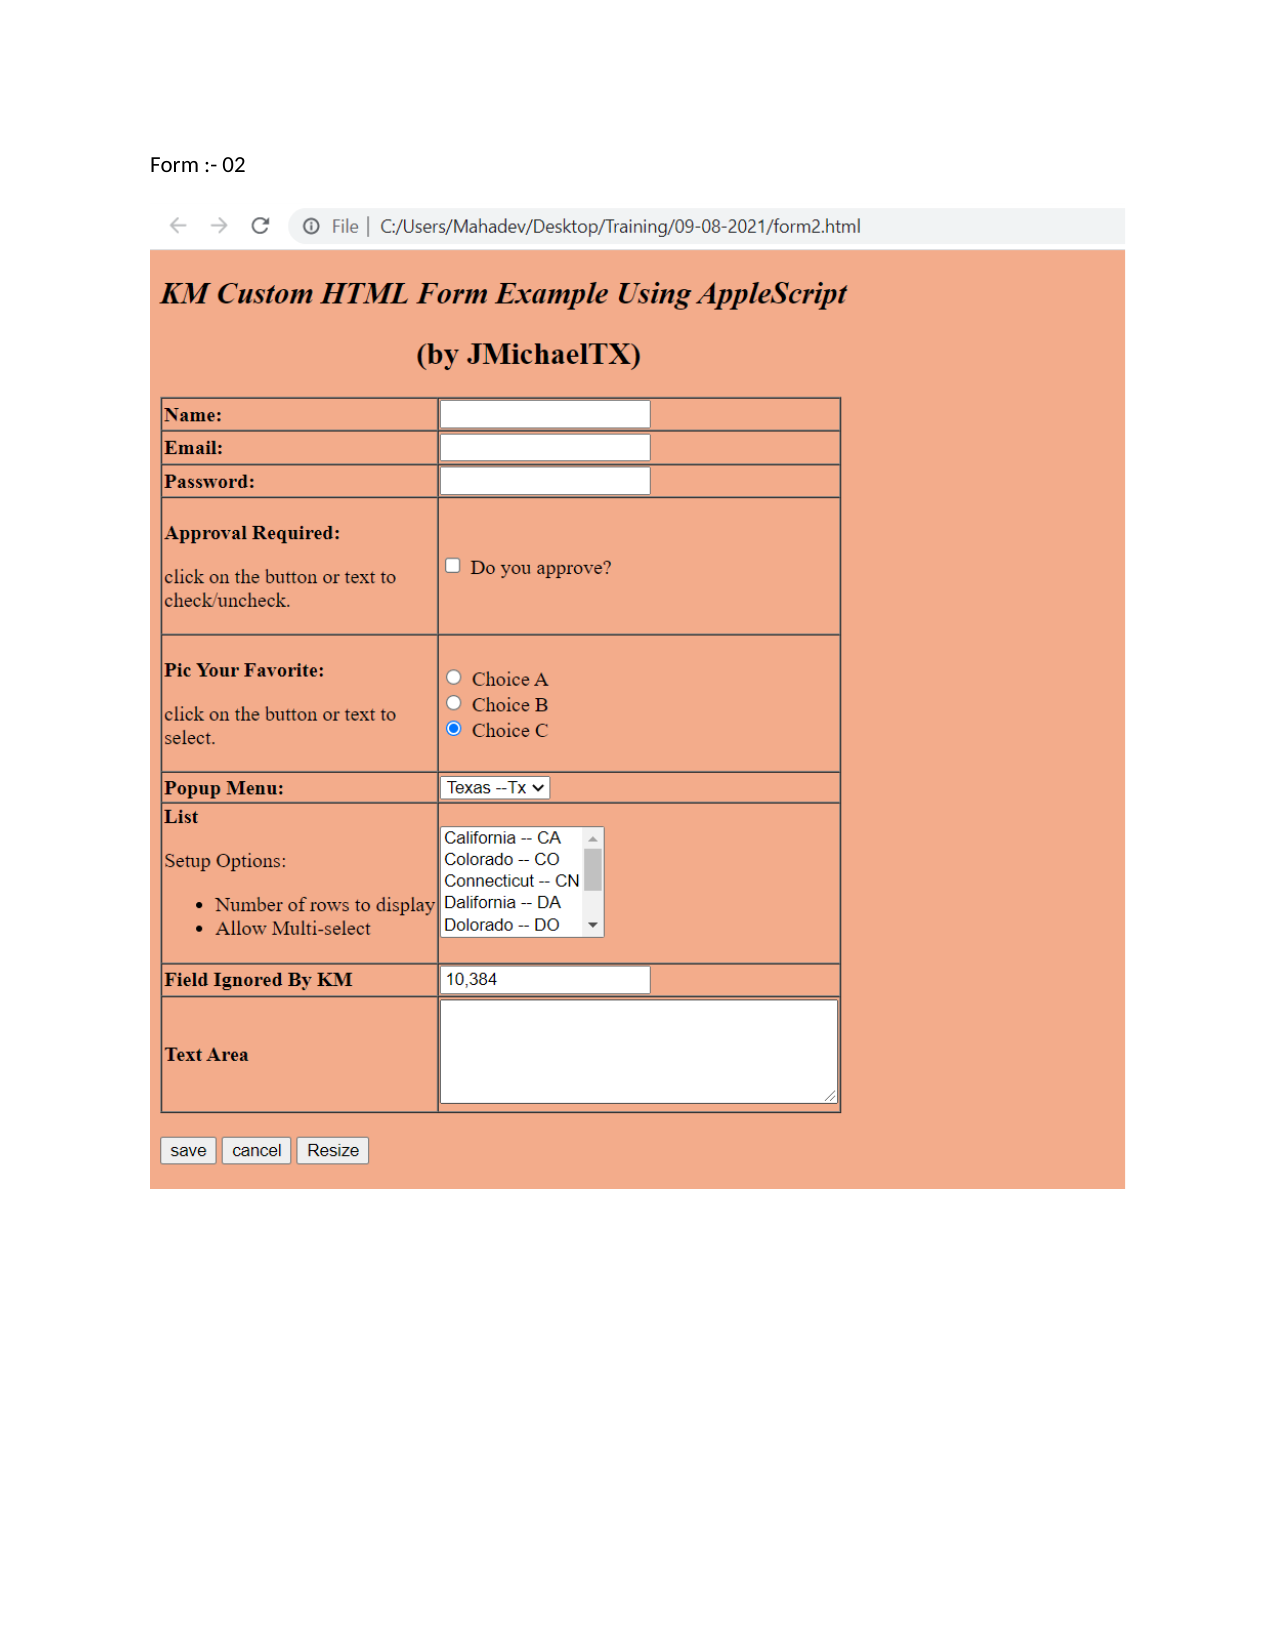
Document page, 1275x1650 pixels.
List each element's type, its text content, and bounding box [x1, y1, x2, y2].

text Form :- 02 [150, 150, 1125, 178]
picture [150, 203, 1125, 1189]
